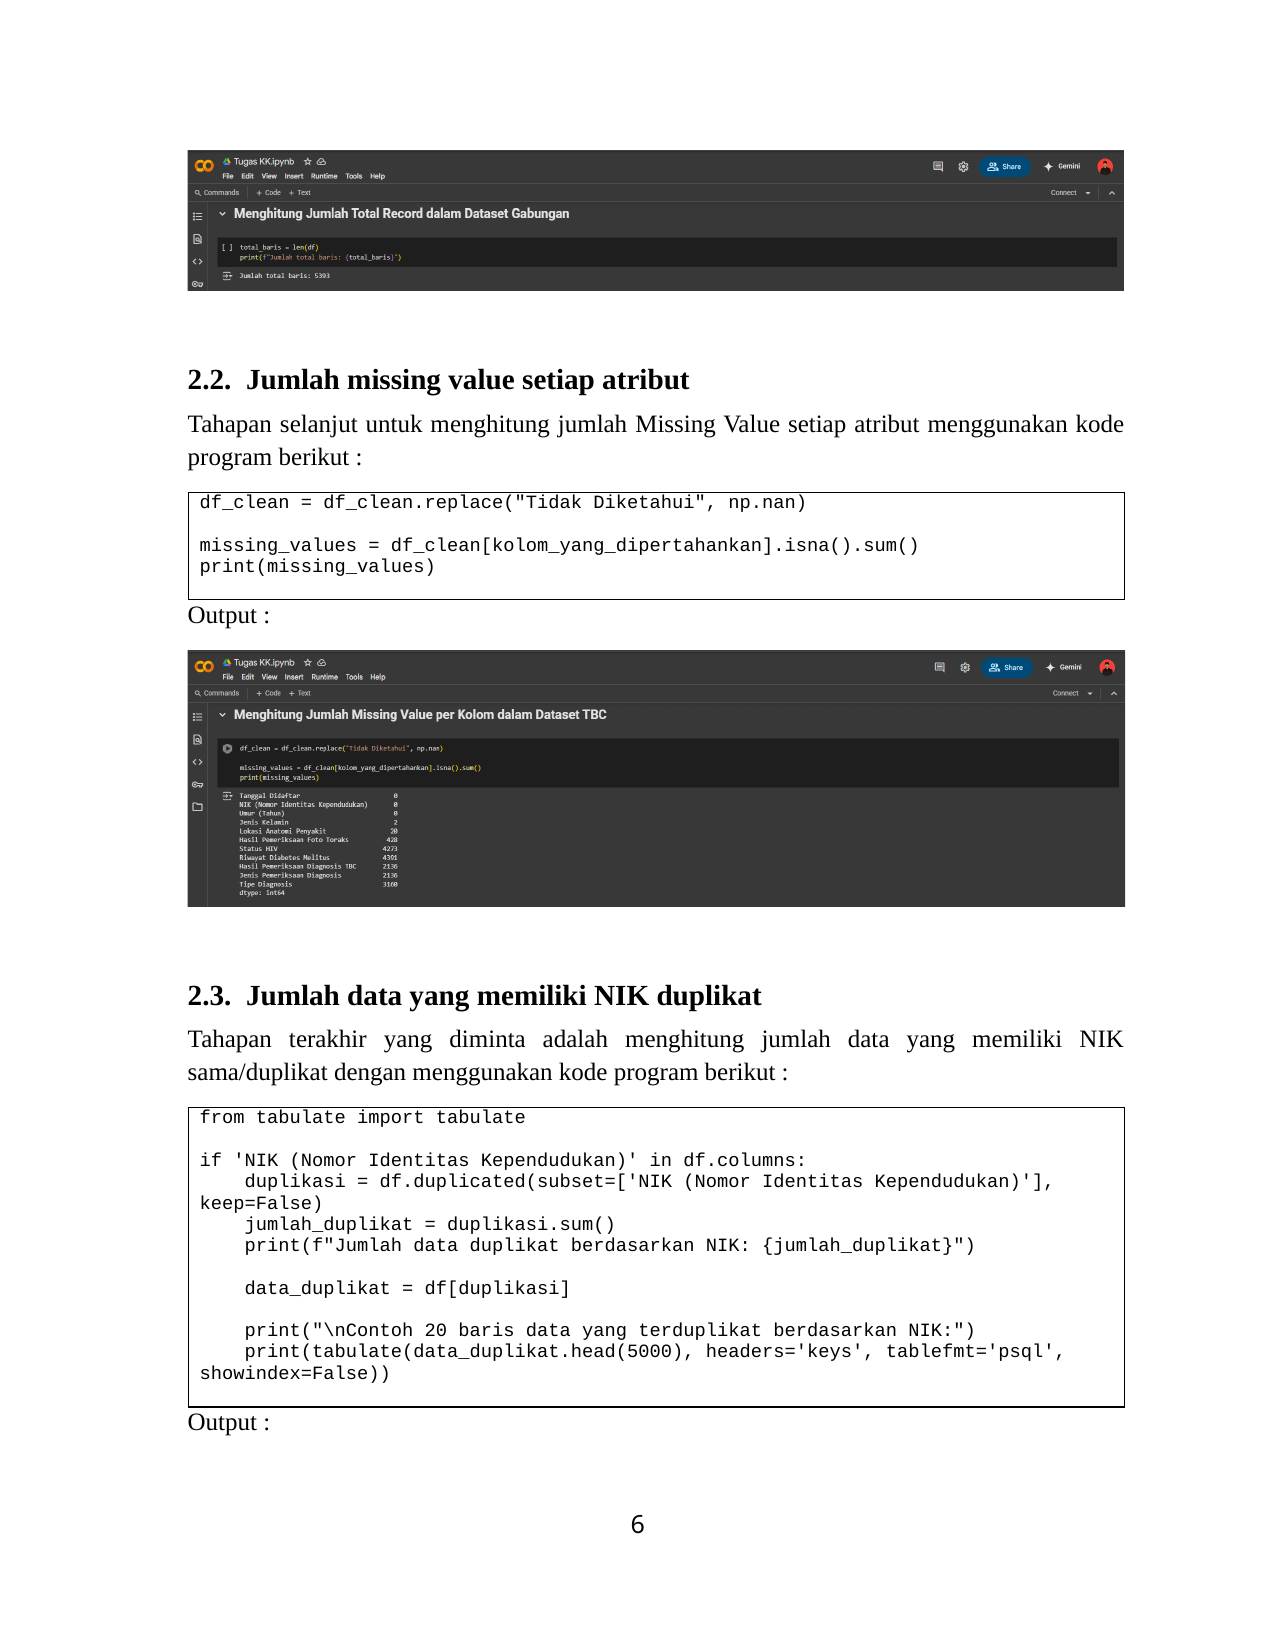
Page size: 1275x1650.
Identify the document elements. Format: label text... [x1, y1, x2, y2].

table_header df_clean = df_clean.replace("Tidak Diketahui", np.nan) missing_values = df_clean[kolom_yang_dipertahankan].isna().sum() print(missing_values) [189, 493, 1124, 599]
text Output : [187, 600, 1125, 629]
text Tahapan selanjut untuk menghitung jumlah Missing Value setiap atribut menggunakan kode program berikut : [187, 409, 1125, 471]
picture [187, 150, 1124, 291]
subtitle Jumlah data yang memiliki NIK duplikat [187, 978, 1125, 1011]
text Output : [150, 1407, 1125, 1436]
text Tahapan terakhir yang diminta adalah menghitung jumlah data yang memiliki NIK sama/duplikat dengan menggunakan kode program berikut : [187, 1024, 1125, 1086]
subtitle Jumlah missing value setiap atribut [187, 362, 1125, 396]
table_header from tabulate import tabulate if 'NIK (Nomor Identitas Kependudukan)' in df.columns: duplikasi = df.duplicated(subset=['NIK (Nomor Identitas Kependudukan)'], keep=False) jumlah_duplikat = duplikasi.sum() print(f"Jumlah data duplikat berdasarkan NIK: {jumlah_duplikat}") data_duplikat = df[duplikasi] print("\nContoh 20 baris data yang terduplikat berdasarkan NIK:") print(tabulate(data_duplikat.head(5000), headers='keys', tablefmt='psql', showindex=False)) [189, 1108, 1124, 1406]
picture [187, 650, 1126, 907]
